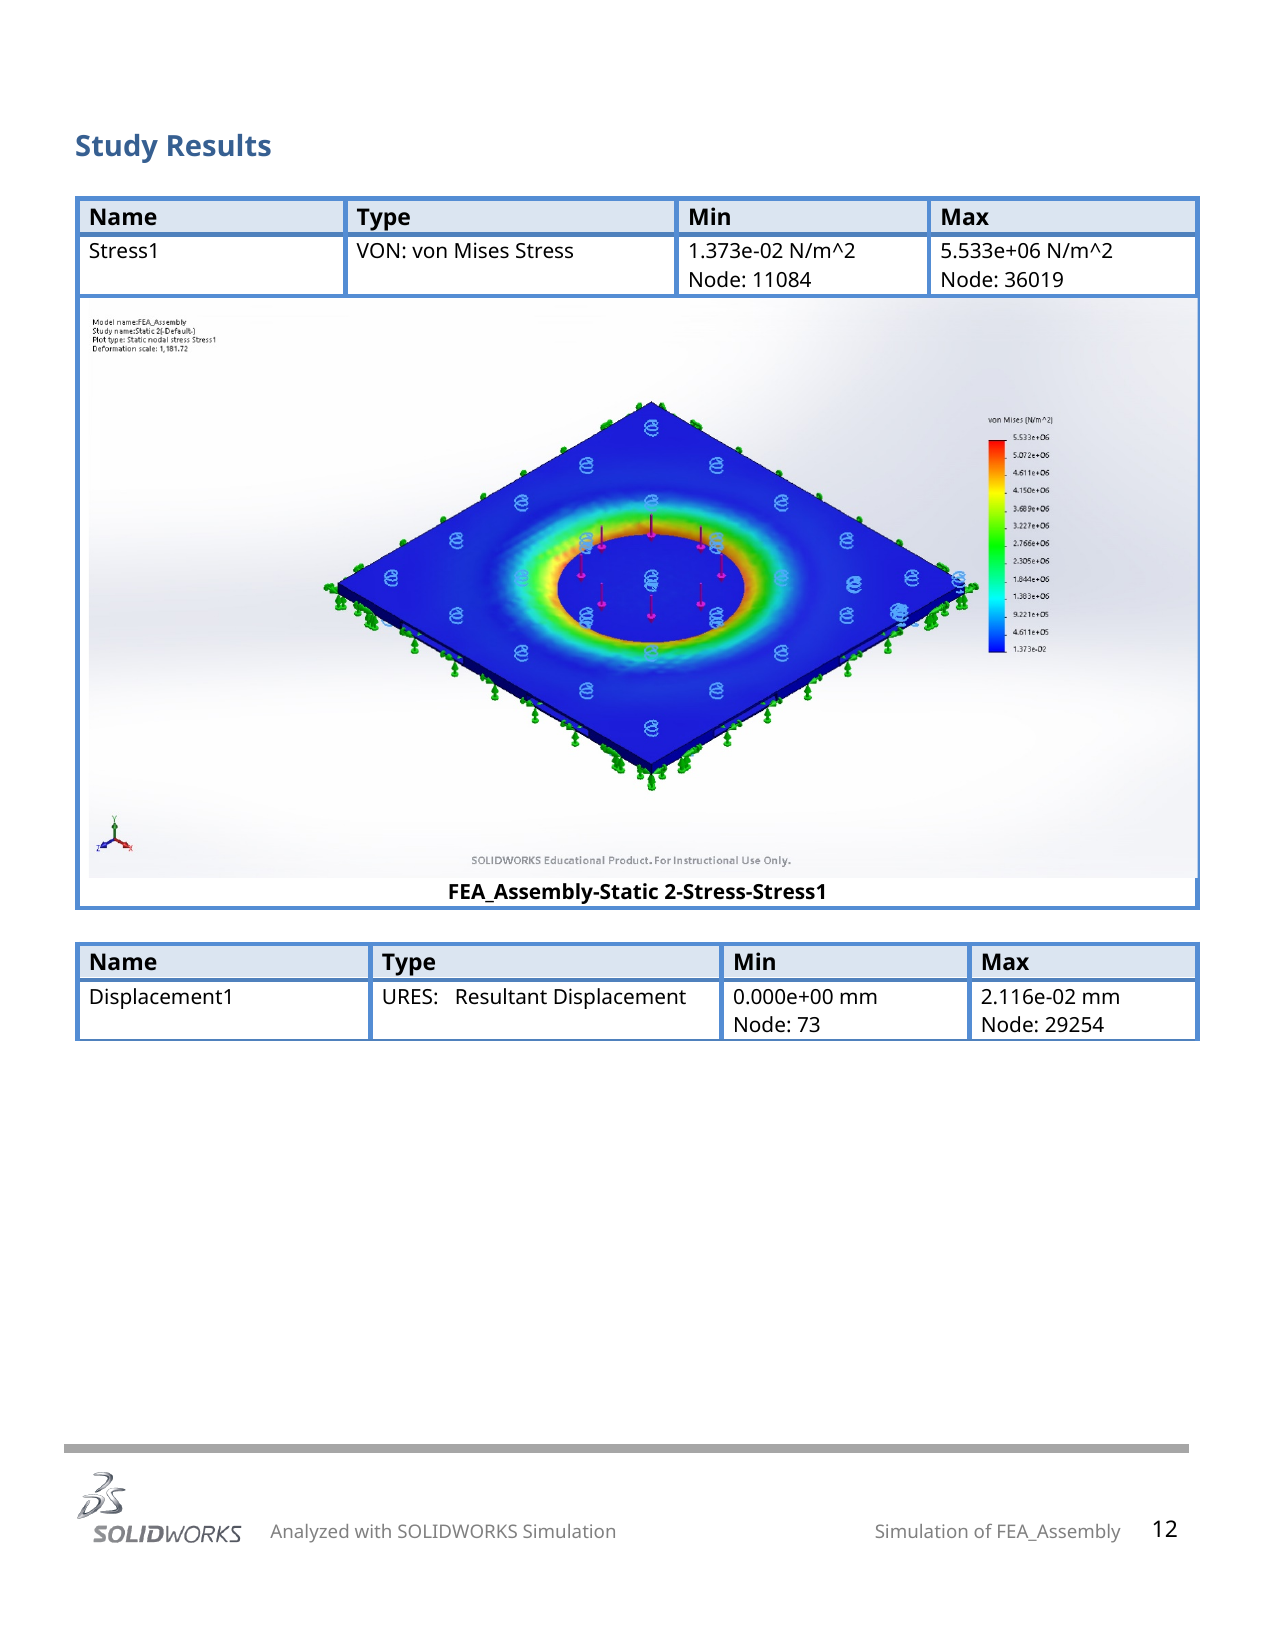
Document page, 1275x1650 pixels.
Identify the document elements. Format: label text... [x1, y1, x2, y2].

picture [88, 298, 1198, 878]
picture [75, 1453, 243, 1544]
table_header Study Results [64, 75, 1211, 1041]
